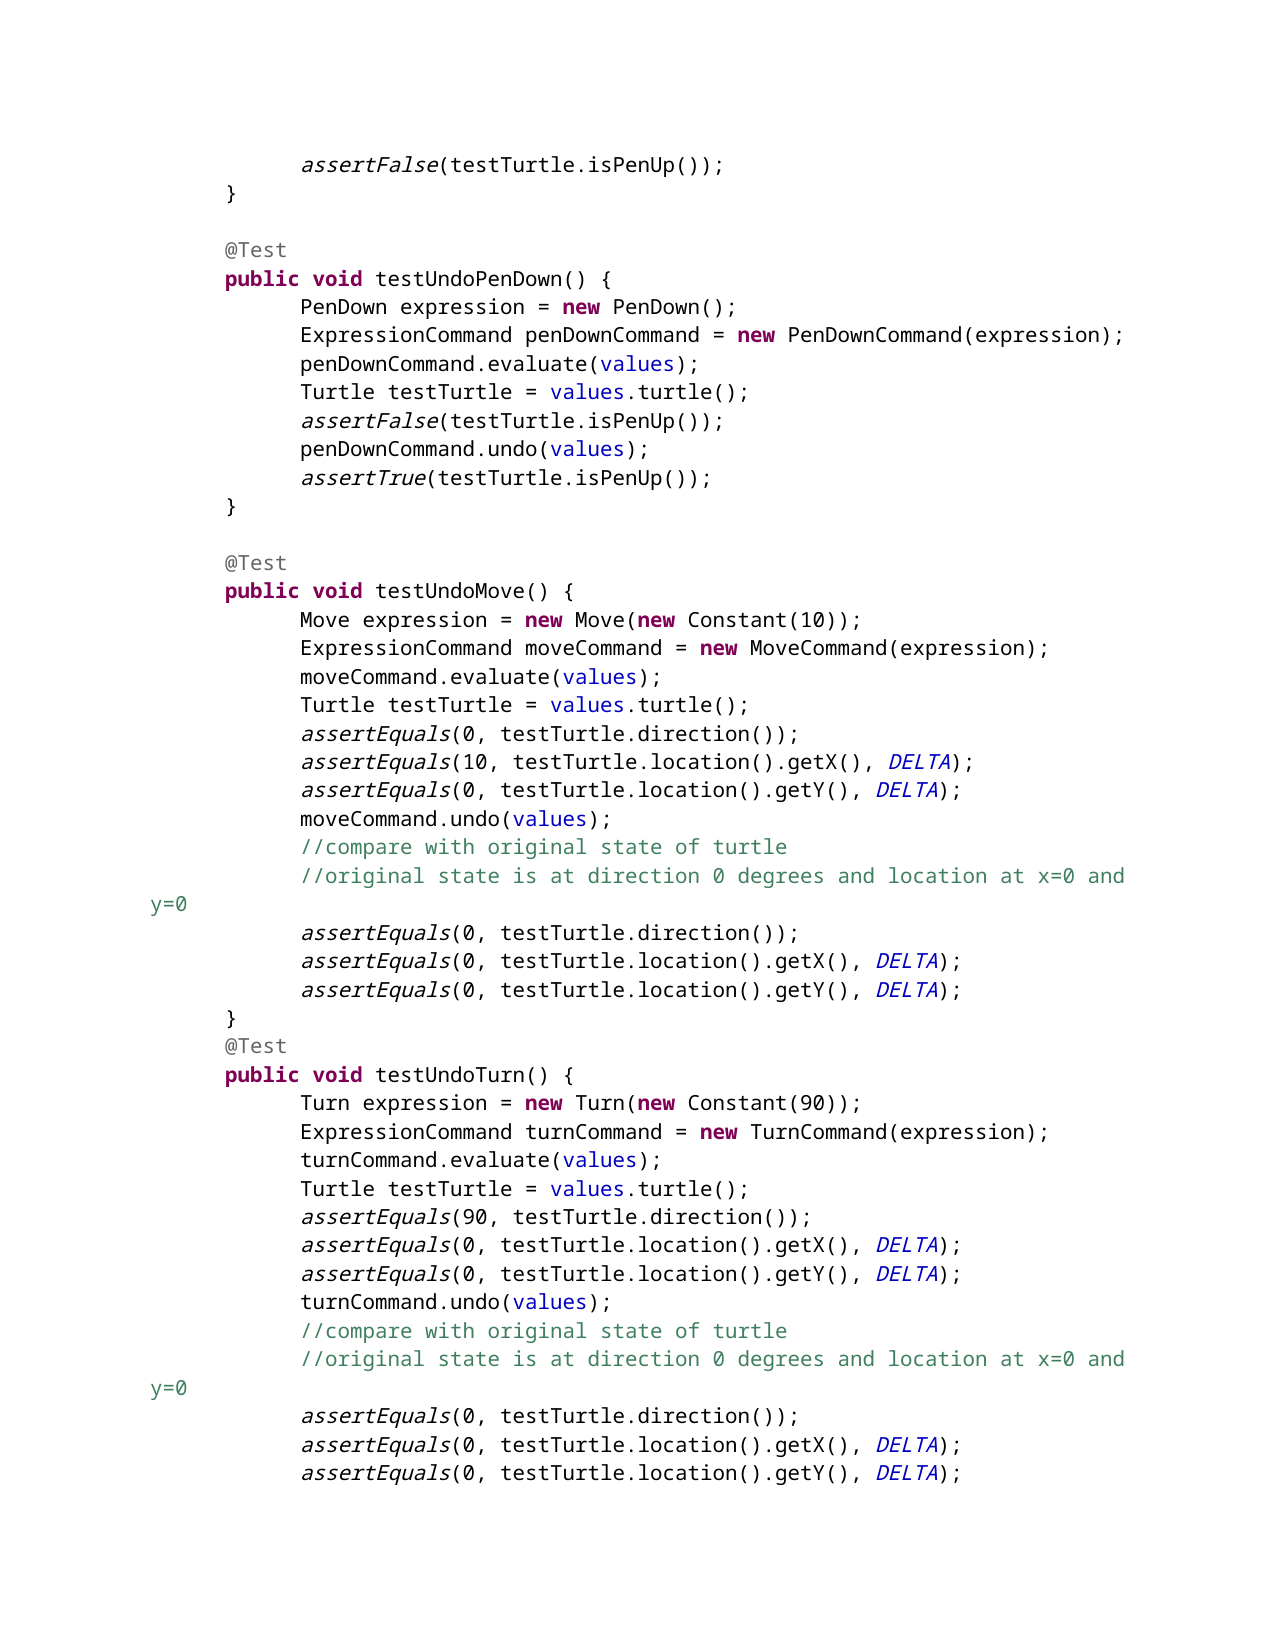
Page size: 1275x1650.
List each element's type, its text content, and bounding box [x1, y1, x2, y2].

text assertEquals(0, testTurtle.location().getX(), DELTA); [150, 1231, 1125, 1259]
text assertEquals(0, testTurtle.location().getY(), DELTA); [150, 776, 1125, 804]
text //original state is at direction 0 degrees and location at x=0 and y=0 [150, 861, 1125, 918]
text //compare with original state of turtle [150, 1316, 1125, 1344]
text public void testUndoTurn() { [150, 1060, 1125, 1088]
text Turtle testTurtle = values.turtle(); [150, 1174, 1125, 1202]
text assertEquals(0, testTurtle.location().getY(), DELTA); [150, 1458, 1125, 1487]
text assertTrue(testTurtle.isPenUp()); [150, 463, 1125, 491]
text penDownCommand.evaluate(values); [150, 349, 1125, 377]
text ExpressionCommand turnCommand = new TurnCommand(expression); [150, 1117, 1125, 1145]
text PenDown expression = new PenDown(); [150, 292, 1125, 321]
text moveCommand.evaluate(values); [150, 662, 1125, 690]
text Move expression = new Move(new Constant(10)); [150, 605, 1125, 633]
text } [150, 1003, 1125, 1032]
text assertEquals(0, testTurtle.location().getX(), DELTA); [150, 946, 1125, 975]
text public void testUndoMove() { [150, 577, 1125, 605]
text assertEquals(0, testTurtle.location().getY(), DELTA); [150, 975, 1125, 1003]
text @Test [150, 1032, 1125, 1060]
text assertEquals(0, testTurtle.location().getY(), DELTA); [150, 1259, 1125, 1287]
text assertEquals(0, testTurtle.location().getX(), DELTA); [150, 1430, 1125, 1458]
text Turtle testTurtle = values.turtle(); [150, 377, 1125, 406]
text assertFalse(testTurtle.isPenUp()); [150, 406, 1125, 434]
text Turn expression = new Turn(new Constant(90)); [150, 1088, 1125, 1117]
text public void testUndoPenDown() { [150, 264, 1125, 292]
text @Test [150, 235, 1125, 264]
text //original state is at direction 0 degrees and location at x=0 and y=0 [150, 1344, 1125, 1401]
text assertFalse(testTurtle.isPenUp()); [150, 150, 1125, 178]
text assertEquals(0, testTurtle.direction()); [150, 1401, 1125, 1430]
text assertEquals(0, testTurtle.direction()); [150, 719, 1125, 747]
text moveCommand.undo(values); [150, 804, 1125, 832]
text @Test [150, 548, 1125, 577]
text assertEquals(10, testTurtle.location().getX(), DELTA); [150, 747, 1125, 776]
text turnCommand.evaluate(values); [150, 1145, 1125, 1174]
text } [150, 178, 1125, 207]
text assertEquals(0, testTurtle.direction()); [150, 918, 1125, 946]
text penDownCommand.undo(values); [150, 434, 1125, 463]
text Turtle testTurtle = values.turtle(); [150, 690, 1125, 719]
text //compare with original state of turtle [150, 832, 1125, 861]
text turnCommand.undo(values); [150, 1287, 1125, 1316]
text } [150, 491, 1125, 520]
text assertEquals(90, testTurtle.direction()); [150, 1202, 1125, 1231]
text ExpressionCommand moveCommand = new MoveCommand(expression); [150, 633, 1125, 662]
text ExpressionCommand penDownCommand = new PenDownCommand(expression); [150, 321, 1125, 349]
